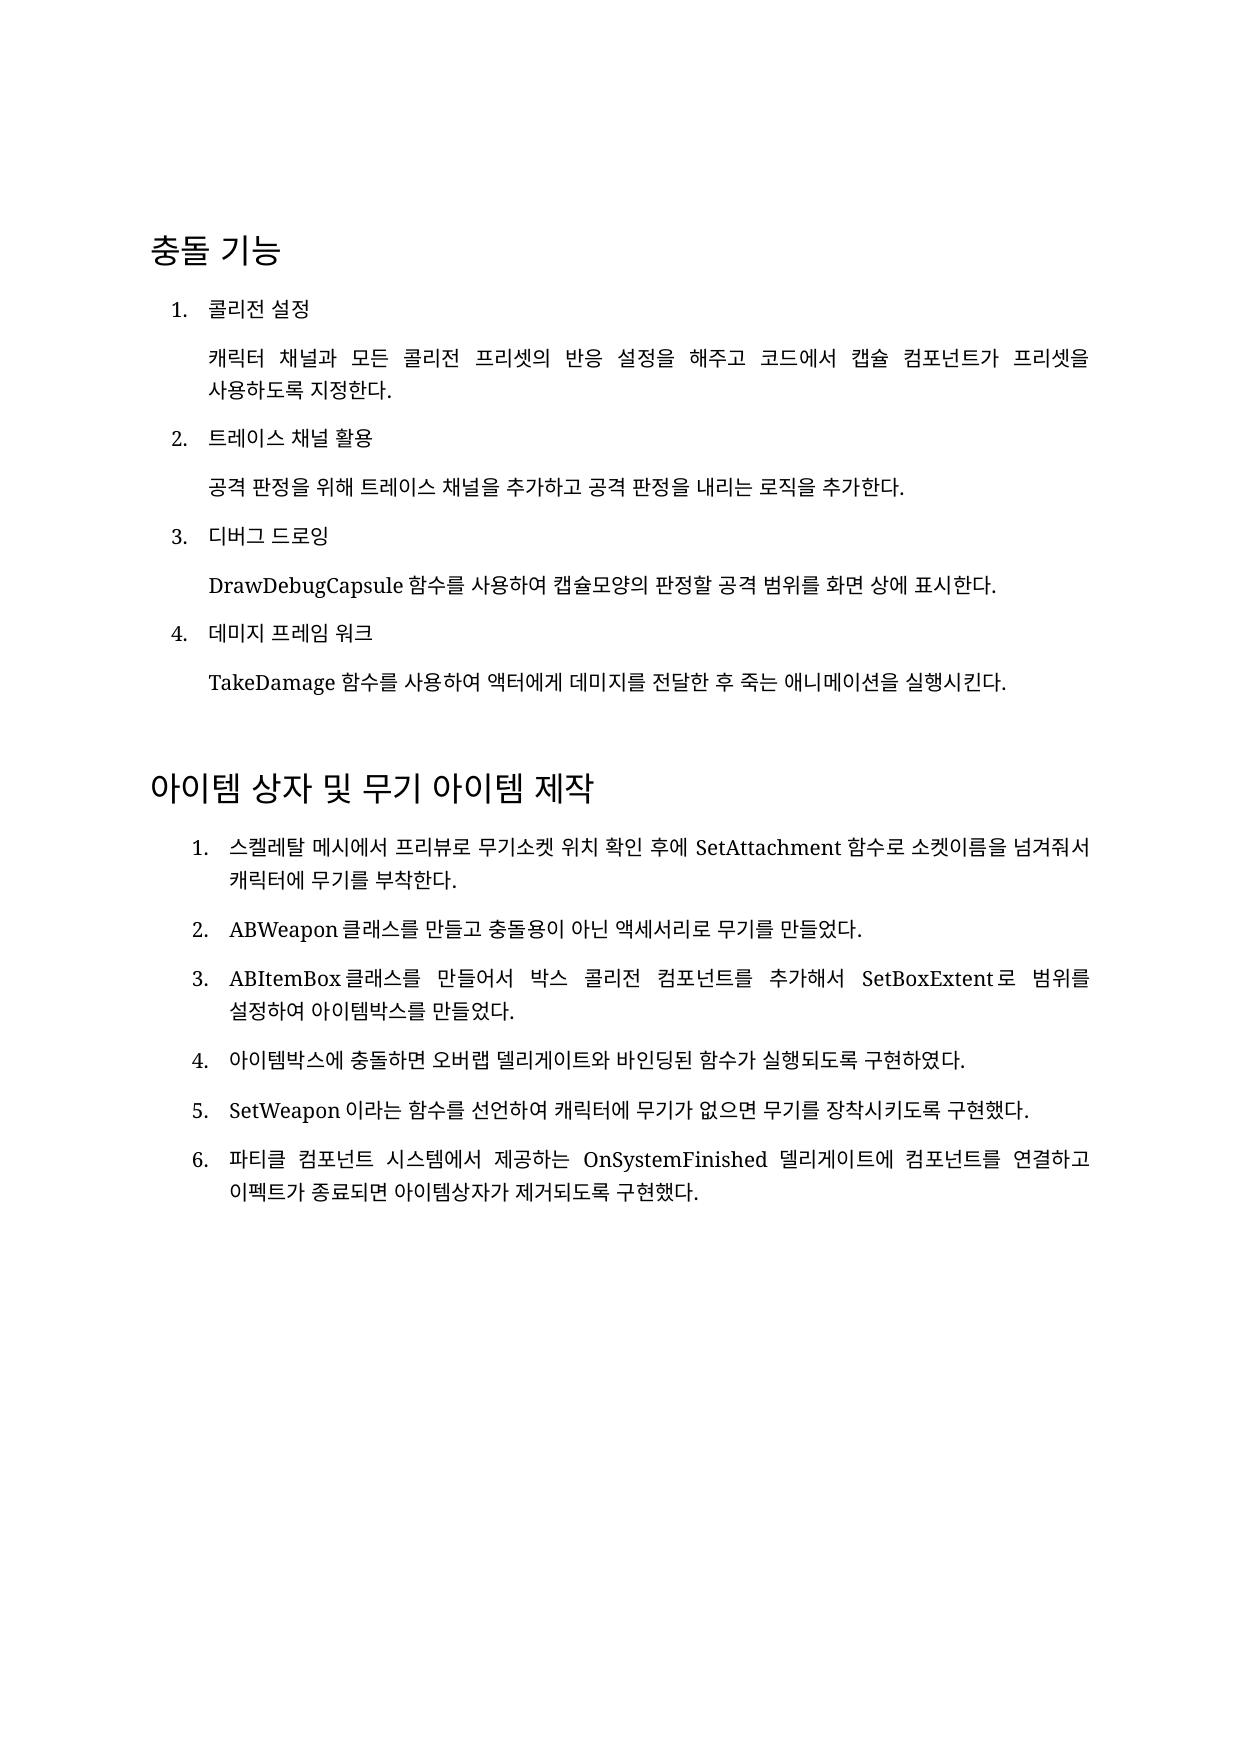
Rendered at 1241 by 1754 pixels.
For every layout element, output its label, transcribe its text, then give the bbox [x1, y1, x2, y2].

list 공격 판정을 위해 트레이스 채널을 추가하고 공격 판정을 내리는 로직을 추가한다. [208, 471, 1090, 502]
list 디버그 드로잉 [171, 520, 1090, 551]
list TakeDamage 함수를 사용하여 액터에게 데미지를 전달한 후 죽는 애니메이션을 실행시킨다. [208, 666, 1090, 697]
list 콜리전 설정 [171, 293, 1090, 323]
list SetWeapon이라는 함수를 선언하여 캐릭터에 무기가 없으면 무기를 장착시키도록 구현했다. [192, 1094, 1090, 1124]
list 트레이스 채널 활용 [171, 423, 1090, 453]
list ABWeapon클래스를 만들고 충돌용이 아닌 액세서리로 무기를 만들었다. [192, 913, 1090, 944]
list 캐릭터 채널과 모든 콜리전 프리셋의 반응 설정을 해주고 코드에서 캡슐 컴포넌트가 프리셋을 사용하도록 지정한다. [208, 342, 1090, 404]
list 데미지 프레임 워크 [171, 618, 1090, 648]
list DrawDebugCapsule함수를 사용하여 캡슐모양의 판정할 공격 범위를 화면 상에 표시한다. [208, 569, 1090, 599]
text 아이템 상자 및 무기 아이템 제작 [150, 762, 1090, 811]
text 충돌 기능 [150, 224, 1090, 273]
list 아이템박스에 충돌하면 오버랩 델리게이트와 바인딩된 함수가 실행되도록 구현하였다. [192, 1045, 1090, 1075]
list ABItemBox클래스를 만들어서 박스 콜리전 컴포넌트를 추가해서 SetBoxExtent로 범위를 설정하여 아이템박스를 만들었다. [192, 963, 1090, 1026]
list 파티클 컴포넌트 시스템에서 제공하는 OnSystemFinished 델리게이트에 컴포넌트를 연결하고 이펙트가 종료되면 아이템상자가 제거되도록 구현했다. [192, 1143, 1090, 1207]
list 스켈레탈 메시에서 프리뷰로 무기소켓 위치 확인 후에 SetAttachment 함수로 소켓이름을 넘겨줘서 캐릭터에 무기를 부착한다. [192, 831, 1090, 894]
